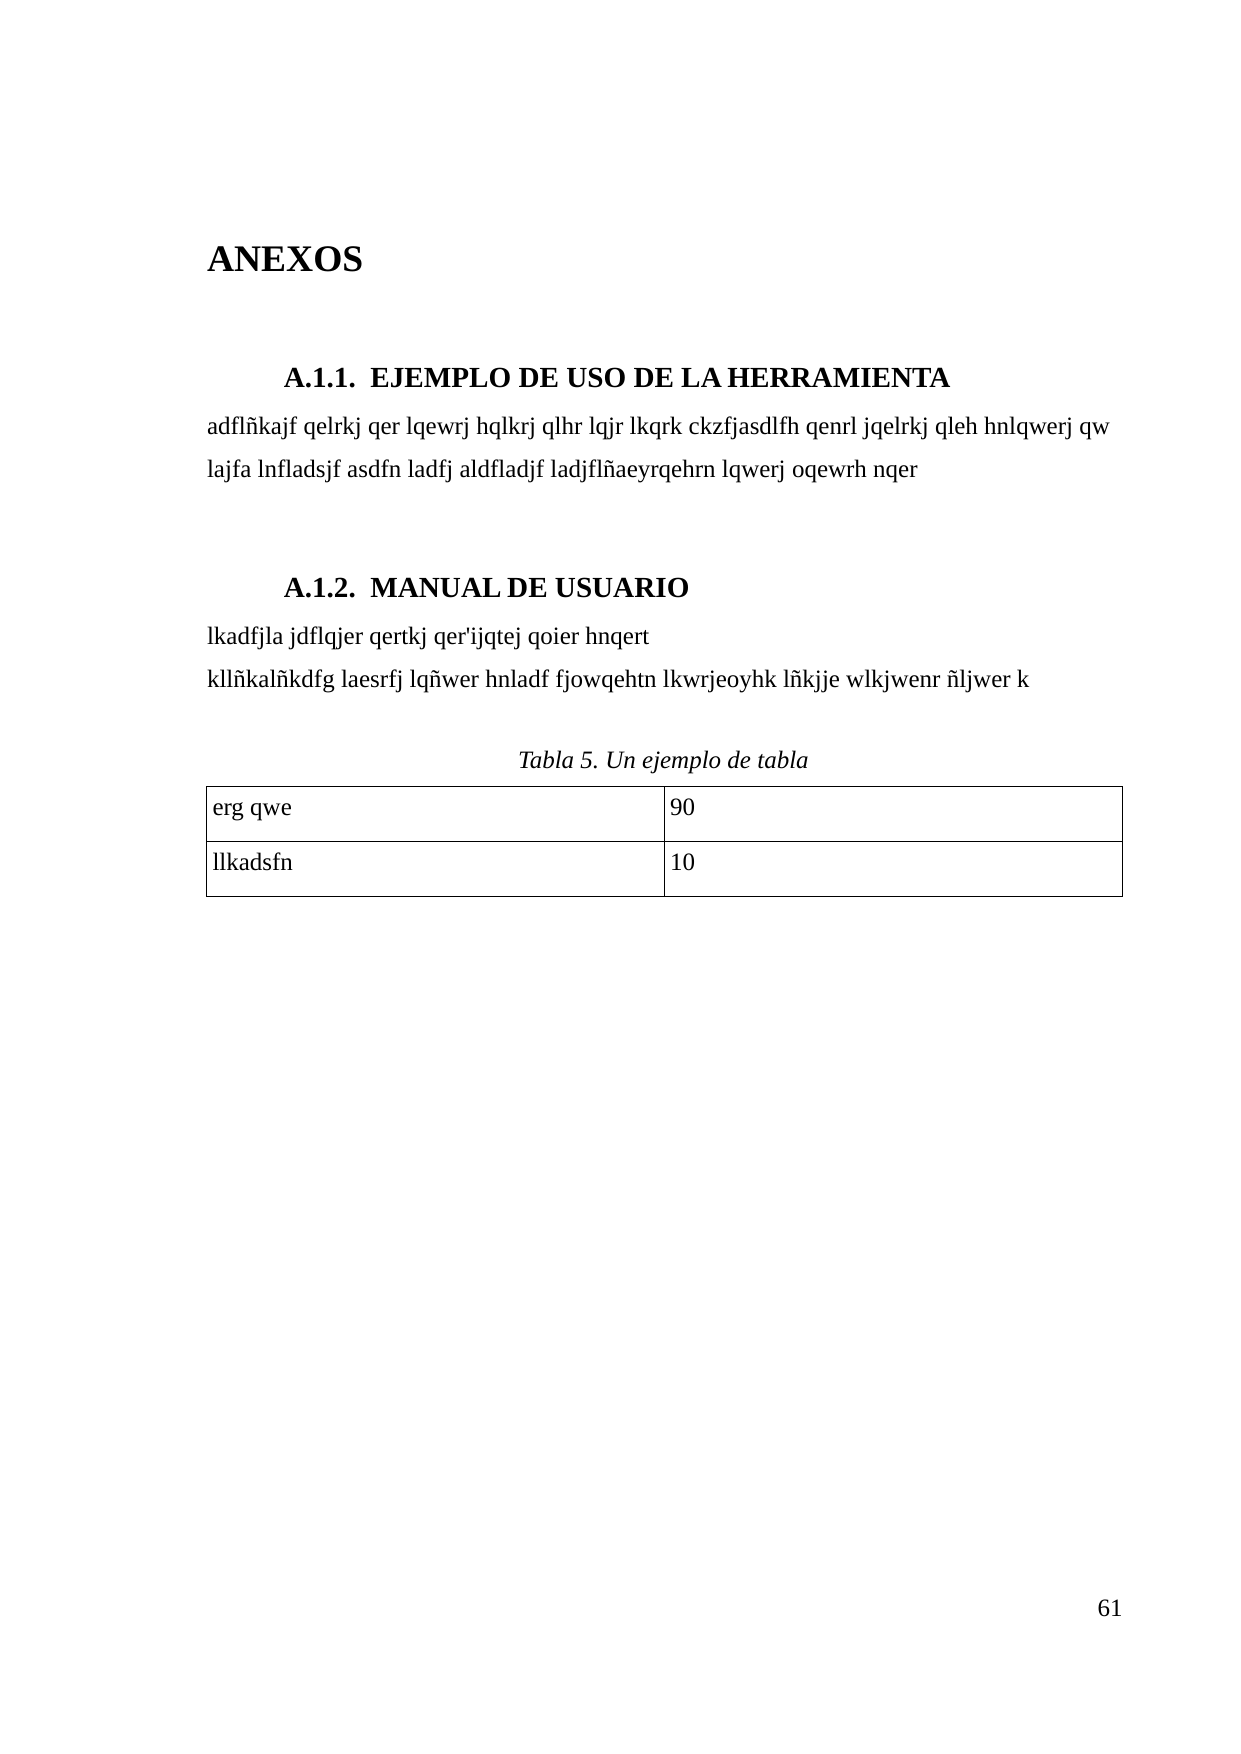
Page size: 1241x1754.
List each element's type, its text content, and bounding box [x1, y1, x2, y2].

text lkadfjla jdflqjer qertkj qer'ijqtej qoier hnqert [207, 621, 1122, 650]
table_cell llkadsfn [207, 842, 664, 896]
text Un ejemplo de tabla [207, 745, 1122, 774]
text adflñkajf qelrkj qer lqewrj hqlkrj qlhr lqjr lkqrk ckzfjasdlfh qenrl jqelrkj qleh hnlqwerj qw [207, 411, 1122, 440]
text lajfa lnfladsjf asdfn ladfj aldfladjf ladjflñaeyrqehrn lqwerj oqewrh nqer [207, 454, 1122, 483]
text Anexos [207, 236, 1122, 279]
table_cell 10 [665, 842, 1122, 896]
table_header 90 [665, 787, 1122, 841]
table_header erg qwe [207, 787, 664, 841]
text kllñkalñkdfg laesrfj lqñwer hnladf fjowqehtn lkwrjeoyhk lñkjje wlkjwenr ñljwer k [207, 664, 1122, 693]
text Ejemplo de uso de la herramienta [283, 360, 1122, 393]
text Manual de usuario [283, 570, 1122, 603]
